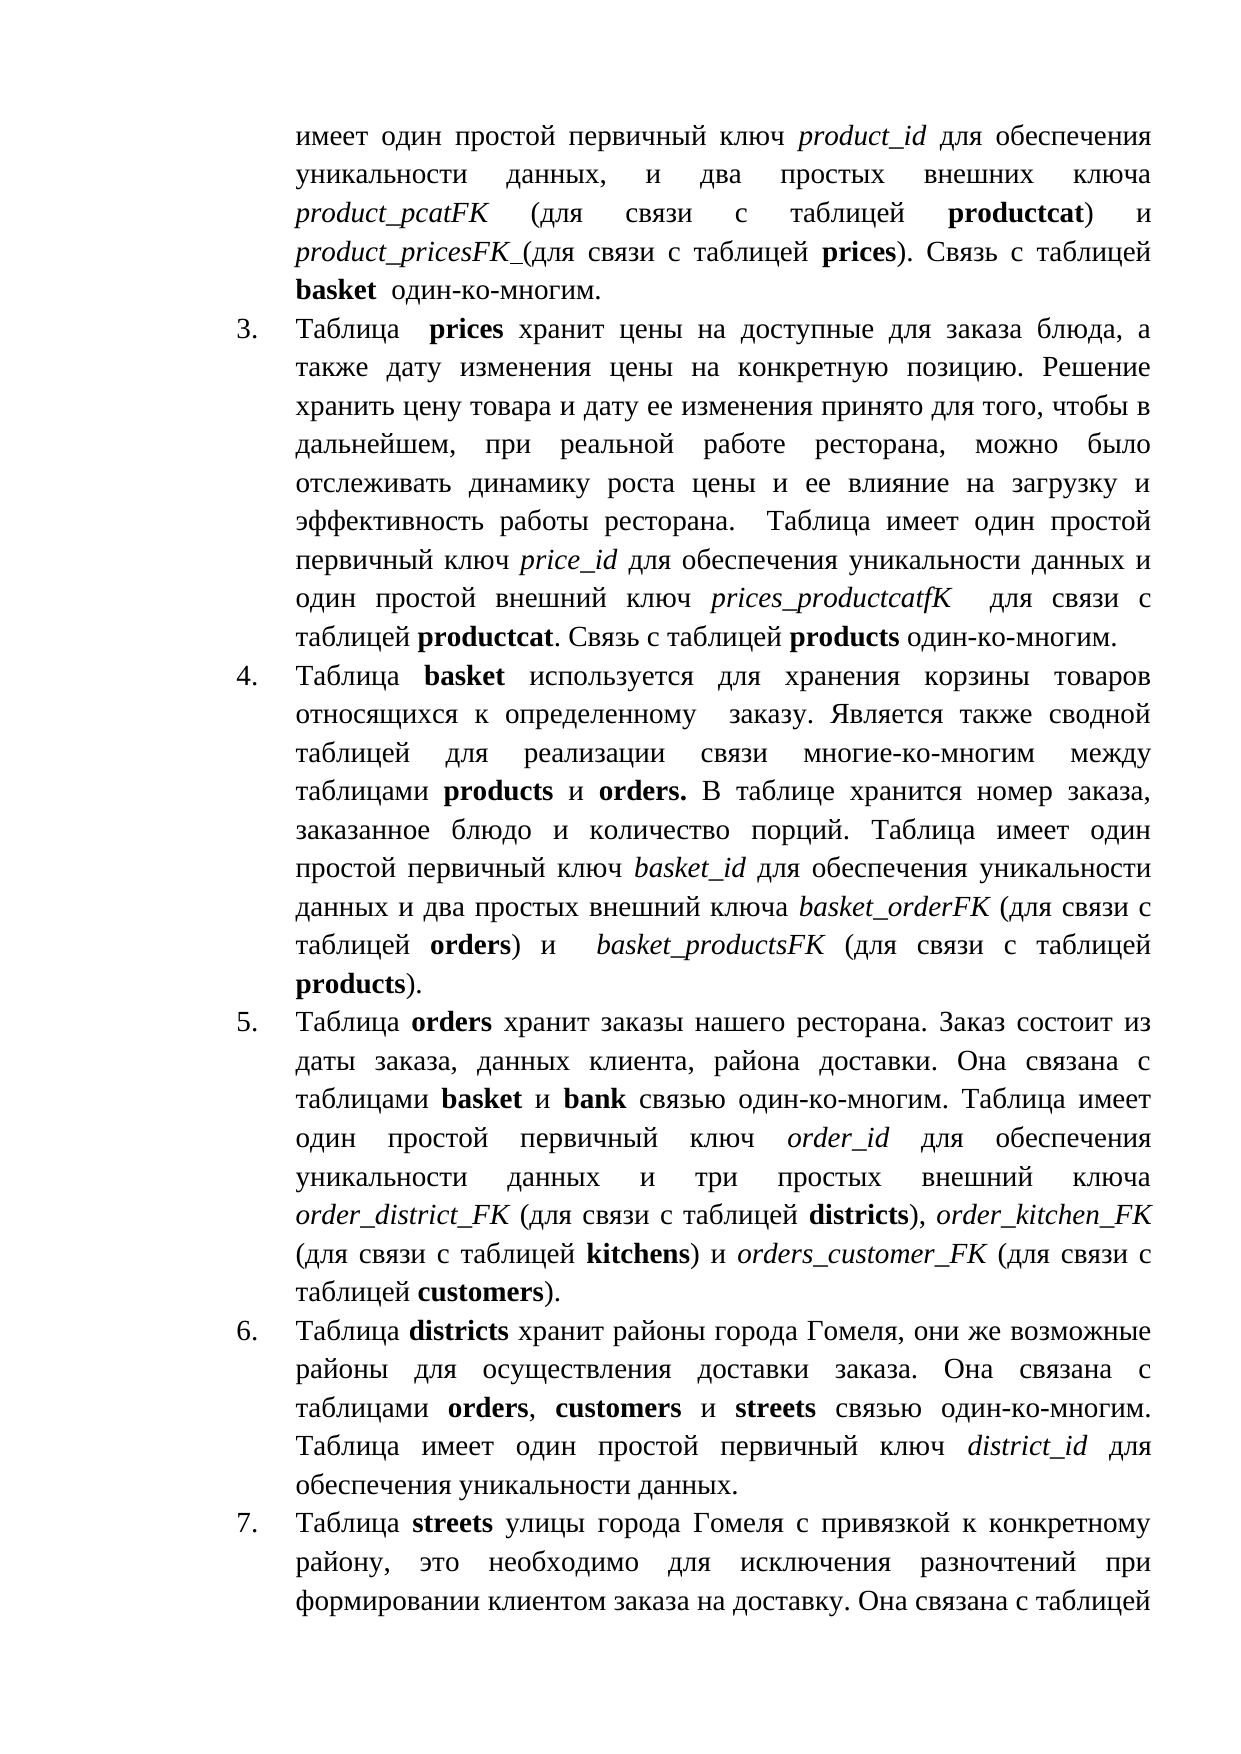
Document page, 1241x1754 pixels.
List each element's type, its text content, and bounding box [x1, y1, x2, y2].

list Таблица basket используется для хранения корзины товаров относящихся к определенному заказу. Является также сводной таблицей для реализации связи многие-ко-многим между таблицами products и orders. В таблице хранится номер заказа, заказанное блюдо и количество порций. Таблица имеет один простой первичный ключ basket_id для обеспечения уникальности данных и два простых внешний ключа basket_orderFK (для связи с таблицей orders) и basket_productsFK (для связи с таблицей products). [236, 658, 1152, 999]
list Таблица districts хранит районы города Гомеля, они же возможные районы для осуществления доставки заказа. Она связана с таблицами orders, customers и streets связью один-ко-многим. Таблица имеет один простой первичный ключ district_id для обеспечения уникальности данных. [236, 1313, 1152, 1501]
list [236, 1506, 1152, 1616]
list Таблица prices хранит цены на доступные для заказа блюда, а также дату изменения цены на конкретную позицию. Решение хранить цену товара и дату ее изменения принято для того, чтобы в дальнейшем, при реальной работе ресторана, можно было отслеживать динамику роста цены и ее влияние на загрузку и эффективность работы ресторана. Таблица имеет один простой первичный ключ price_id для обеспечения уникальности данных и один простой внешний ключ prices_productcatfK для связи с таблицей productcat. Связь с таблицей products один-ко-многим. [236, 311, 1152, 653]
list Таблица orders хранит заказы нашего ресторана. Заказ состоит из даты заказа, данных клиента, района доставки. Она связана с таблицами basket и bank связью один-ко-многим. Таблица имеет один простой первичный ключ order_id для обеспечения уникальности данных и три простых внешний ключа order_district_FK (для связи с таблицей districts), order_kitchen_FK (для связи с таблицей kitchens) и orders_customer_FK (для связи с таблицей customers). [236, 1004, 1152, 1308]
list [236, 118, 1152, 306]
